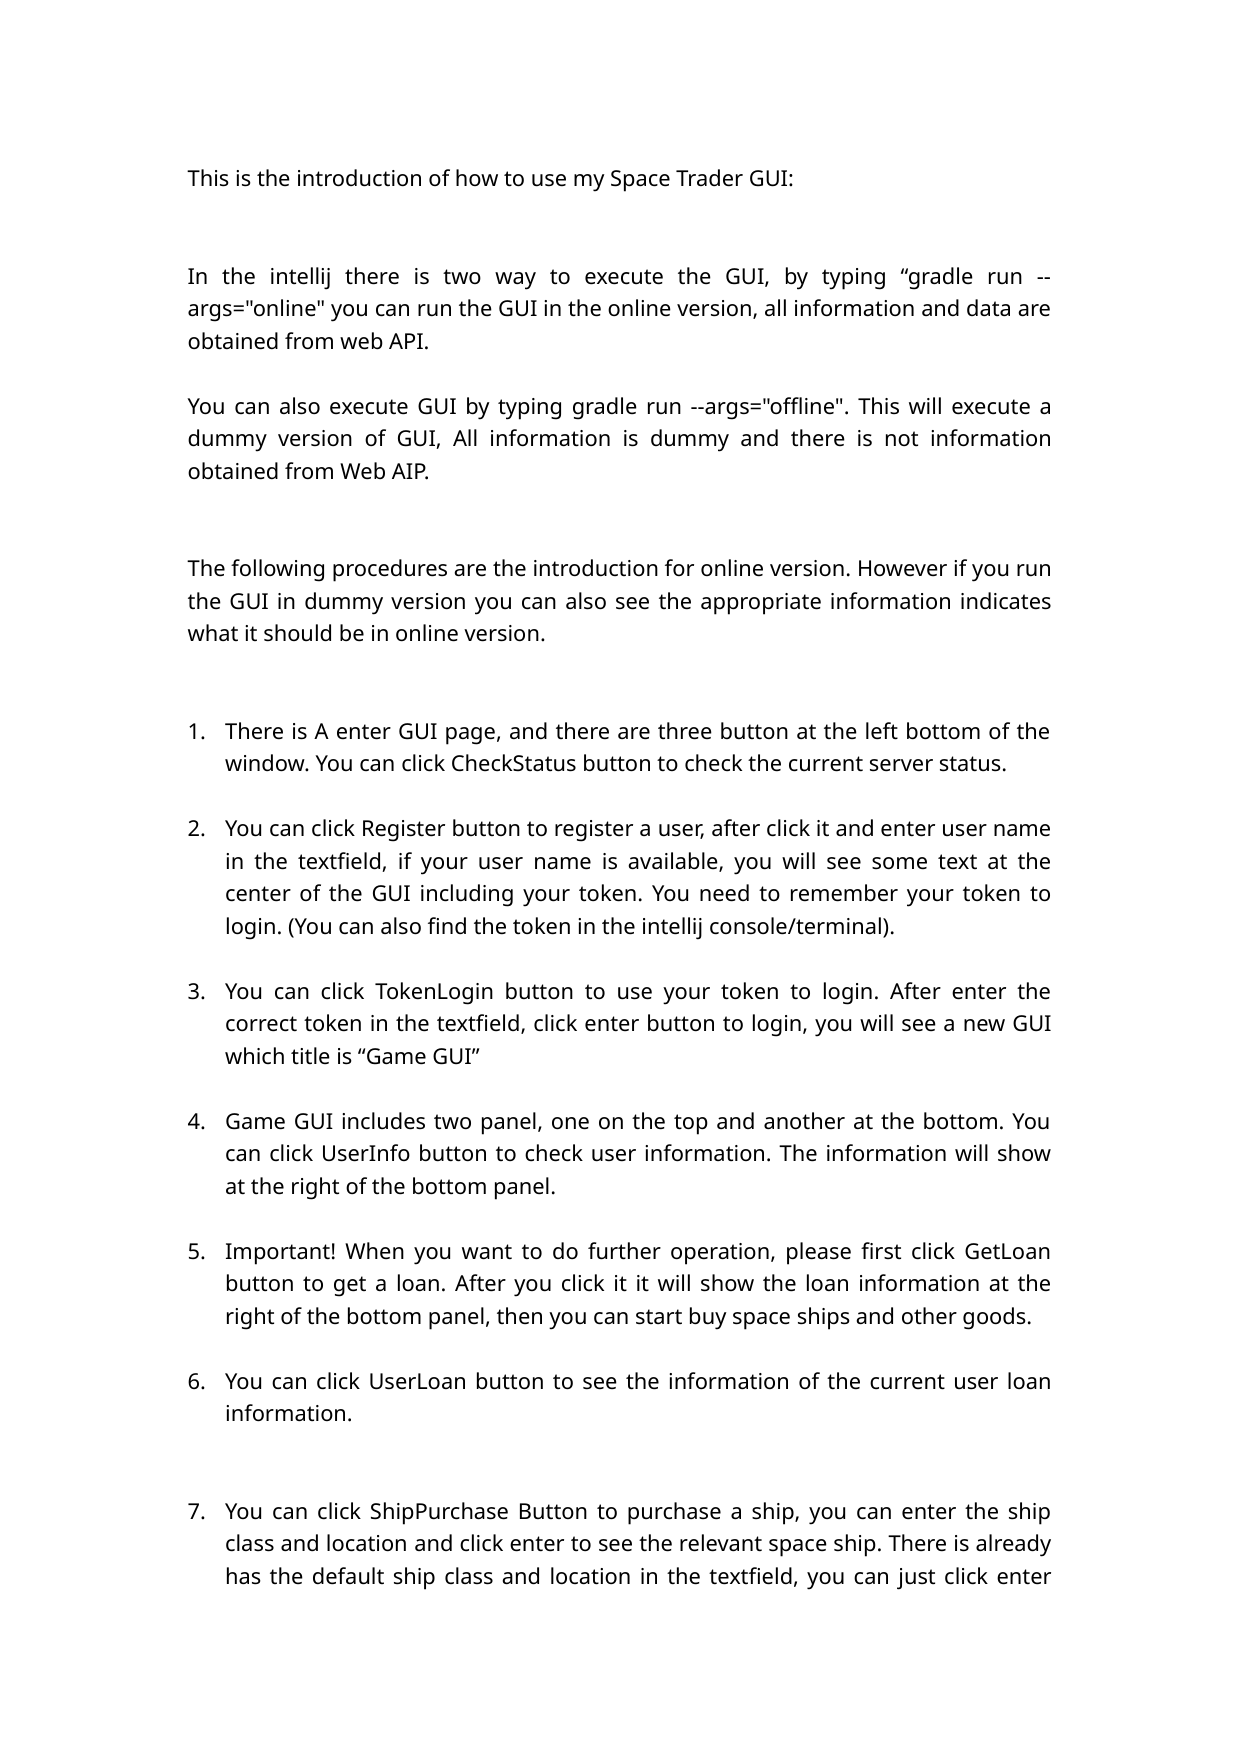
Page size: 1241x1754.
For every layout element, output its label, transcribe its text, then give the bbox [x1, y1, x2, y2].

list You can click Register button to register a user, after click it and enter user name in the textfield, if your user name is available, you will see some text at the center of the GUI including your token. You need to remember your token to login. (You can also find the token in the intellij console/terminal). [187, 812, 1053, 942]
list You can click TokenLogin button to use your token to login. After enter the correct token in the textfield, click enter button to login, you will see a new GUI which title is “Game GUI” [187, 974, 1053, 1072]
text This is the introduction of how to use my Space Trader GUI: [187, 162, 1053, 194]
list You can click UserLoan button to see the information of the current user loan information. [187, 1364, 1053, 1429]
list Game GUI includes two panel, one on the top and another at the bottom. You can click UserInfo button to check user information. The information will show at the right of the bottom panel. [187, 1104, 1053, 1202]
list There is A enter GUI page, and there are three button at the left bottom of the window. You can click CheckStatus button to check the current server status. [187, 714, 1053, 779]
text The following procedures are the introduction for online version. However if you run the GUI in dummy version you can also see the appropriate information indicates what it should be in online version. [187, 552, 1053, 649]
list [187, 1494, 1053, 1592]
text In the intellij there is two way to execute the GUI, by typing “gradle run --args="online" you can run the GUI in the online version, all information and data are obtained from web API. [187, 259, 1053, 357]
text You can also execute GUI by typing gradle run --args="offline". This will execute a dummy version of GUI, All information is dummy and there is not information obtained from Web AIP. [187, 389, 1053, 487]
list Important! When you want to do further operation, please first click GetLoan button to get a loan. After you click it it will show the loan information at the right of the bottom panel, then you can start buy space ships and other goods. [187, 1234, 1053, 1332]
